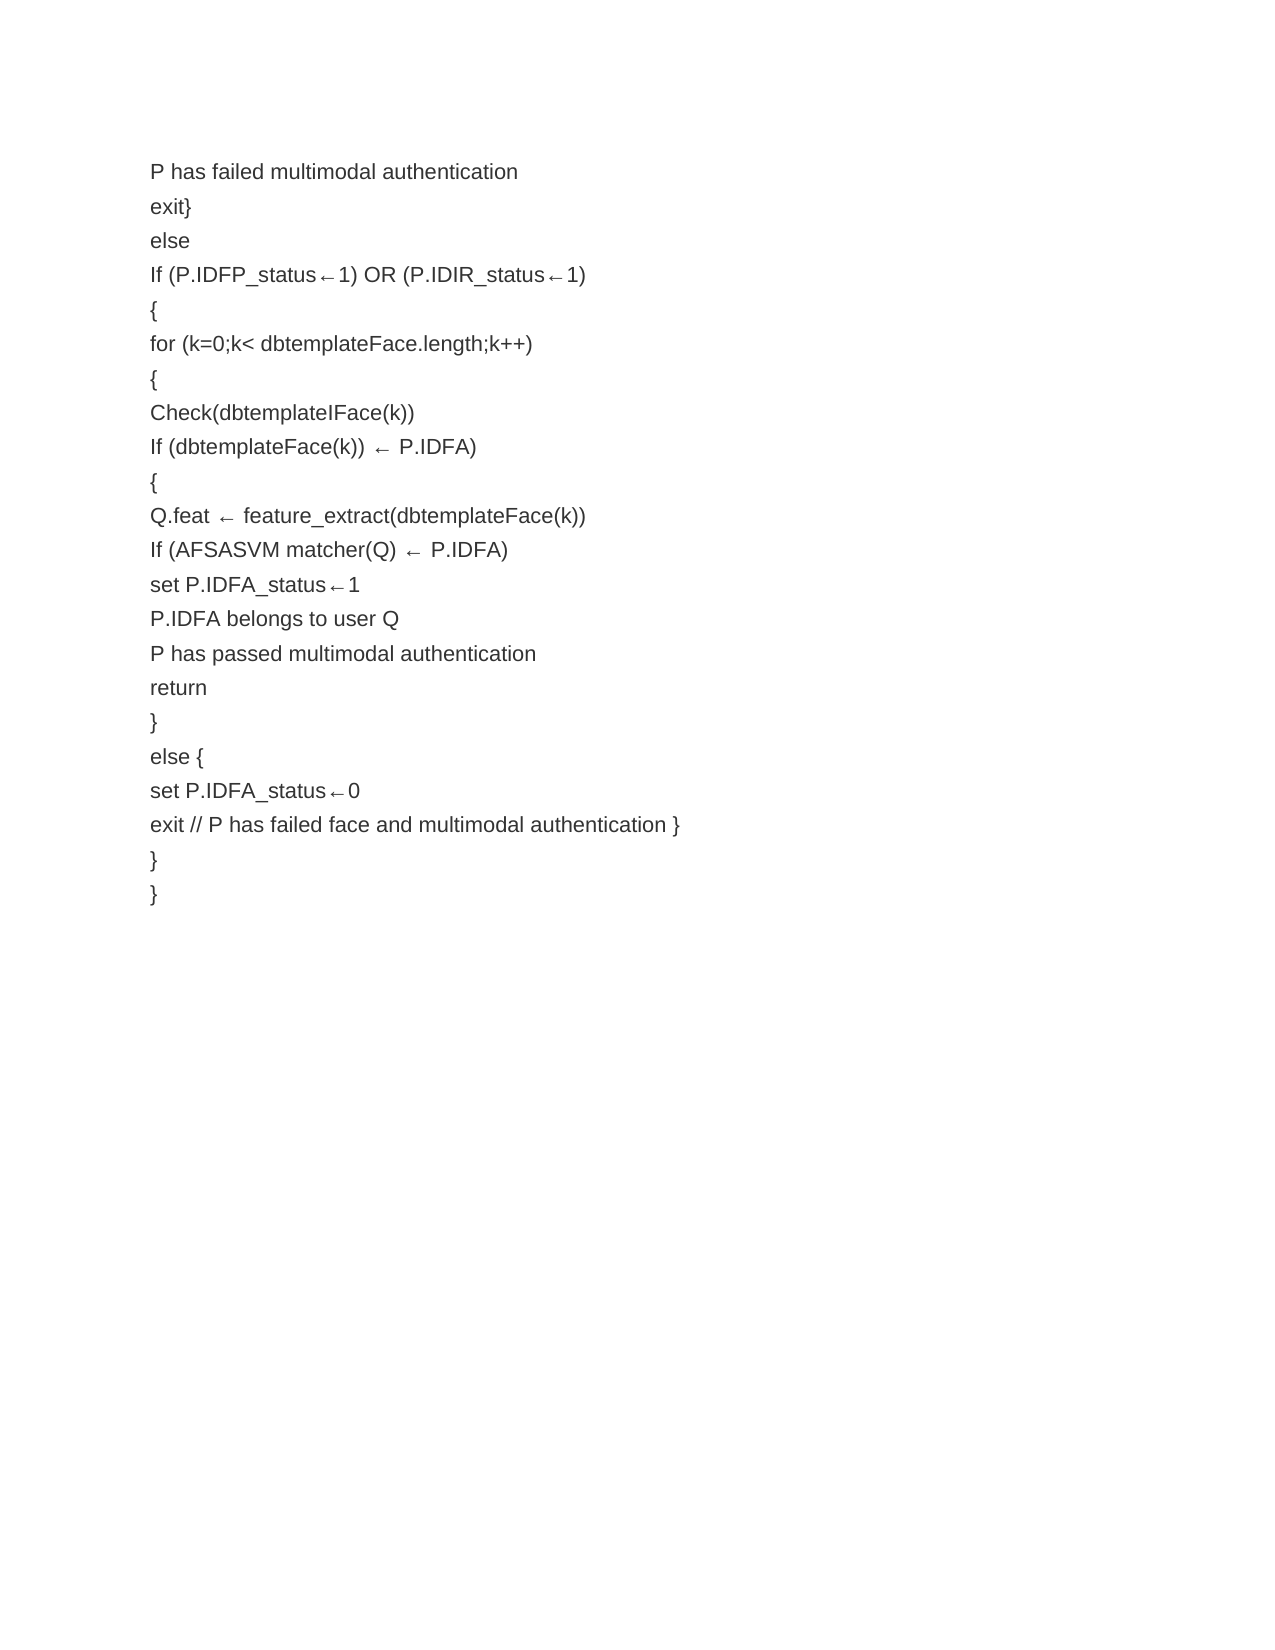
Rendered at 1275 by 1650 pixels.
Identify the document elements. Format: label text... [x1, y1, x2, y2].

text } [150, 872, 1125, 906]
text Check(dbtemplateIFace(k)) [150, 391, 1125, 425]
text set P.IDFA_status←0 [150, 769, 1125, 803]
text return [150, 666, 1125, 700]
text P.IDFA belongs to user Q [150, 597, 1125, 631]
text If (dbtemplateFace(k)) ← P.IDFA) [150, 425, 1125, 459]
text } [150, 837, 1125, 872]
text { [150, 356, 1125, 391]
text If (P.IDFP_status←1) OR (P.IDIR_status←1) [150, 253, 1125, 287]
text } [150, 700, 1125, 734]
text for (k=0;k< dbtemplateFace.length;k++) [150, 322, 1125, 356]
text exit // P has failed face and multimodal authentication } [150, 803, 1125, 837]
text P has failed multimodal authentication [150, 150, 1125, 184]
text { [150, 287, 1125, 322]
text Q.feat ← feature_extract(dbtemplateFace(k)) [150, 494, 1125, 528]
text set P.IDFA_status←1 [150, 562, 1125, 597]
text P has passed multimodal authentication [150, 631, 1125, 666]
text else { [150, 734, 1125, 769]
text exit} [150, 184, 1125, 219]
text If (AFSASVM matcher(Q) ← P.IDFA) [150, 528, 1125, 562]
text else [150, 219, 1125, 253]
text { [150, 459, 1125, 494]
